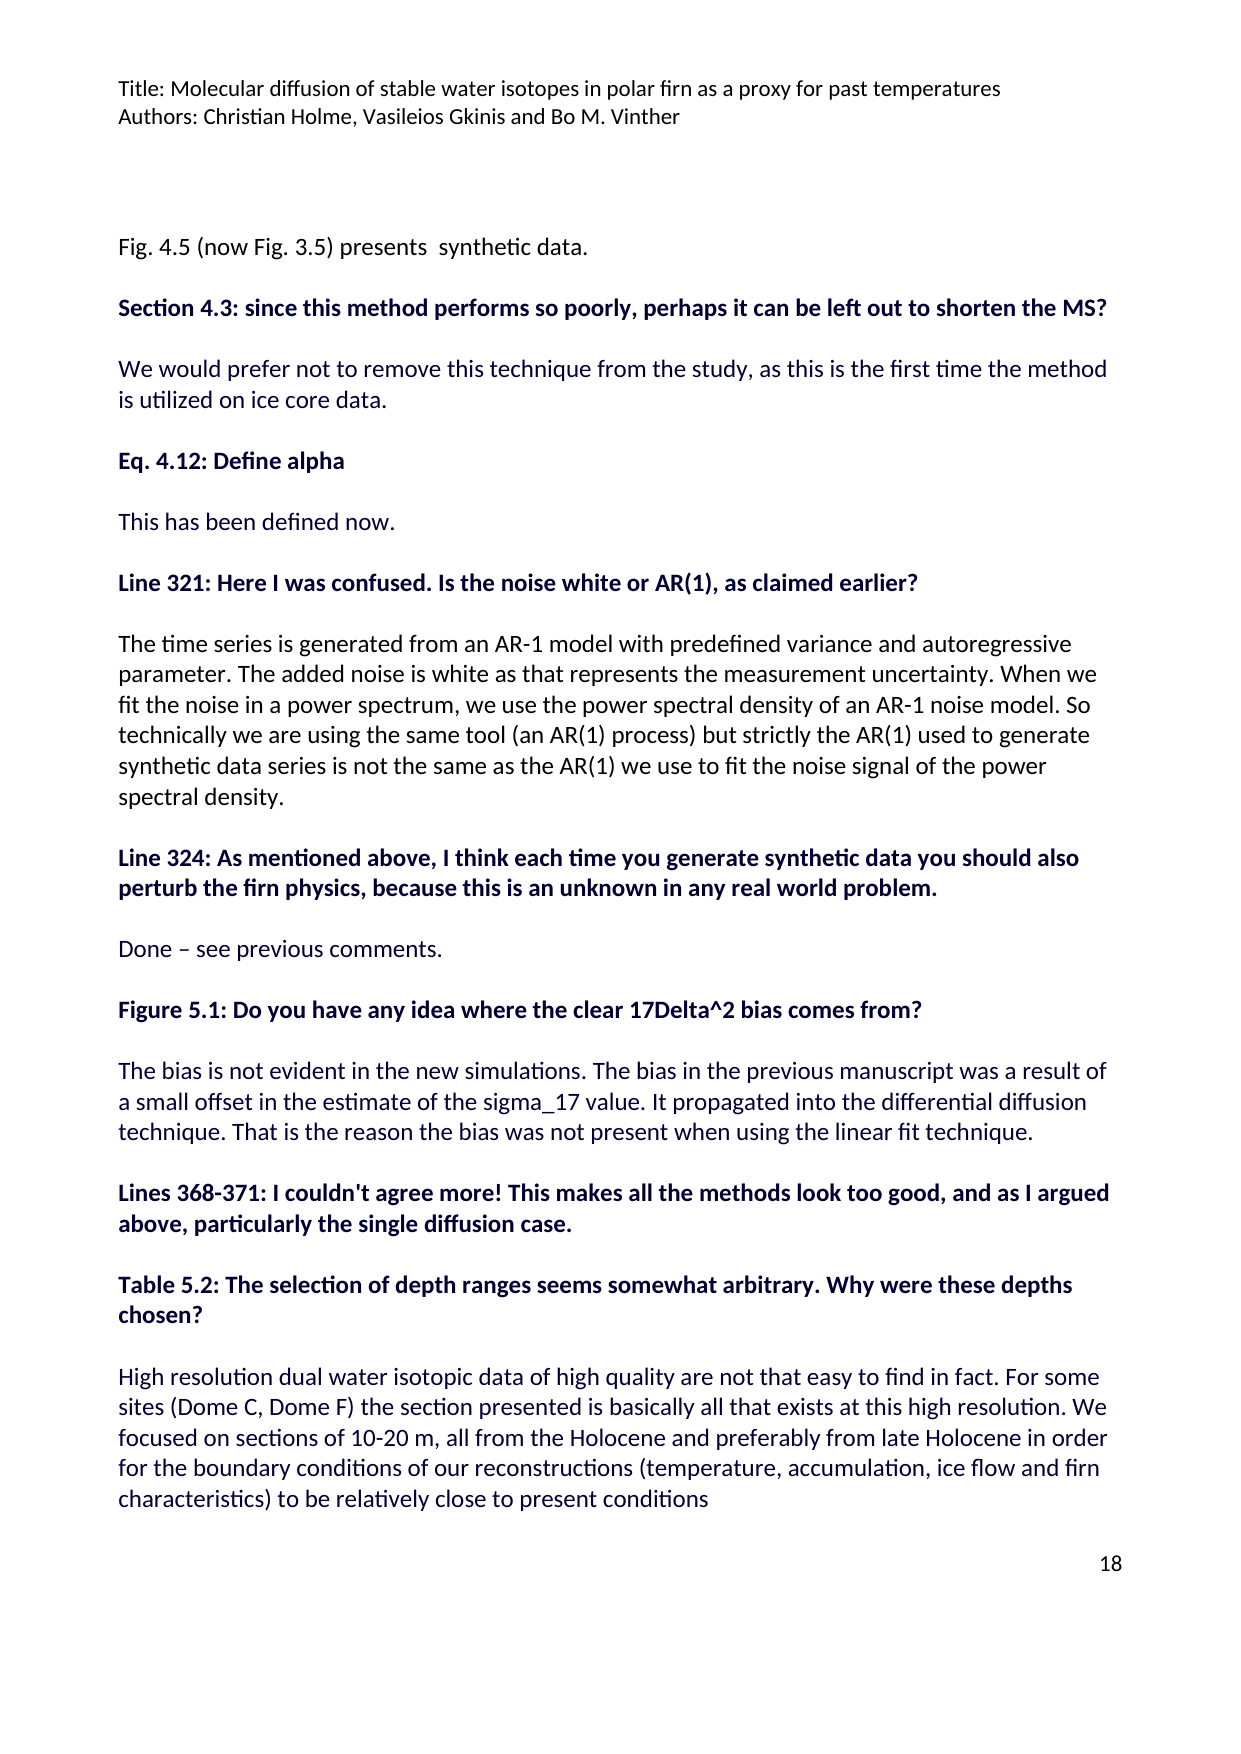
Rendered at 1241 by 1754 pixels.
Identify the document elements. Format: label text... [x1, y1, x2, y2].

text Fig. 4.5 (now Fig. 3.5) presents synthetic data. [118, 231, 1122, 262]
text The bias is not evident in the new simulations. The bias in the previous manuscript was a result of a small offset in the estimate of the sigma_17 value. It propagated into the differential diffusion technique. That is the reason the bias was not present when using the linear fit technique. [118, 1055, 1122, 1147]
text Section 4.3: since this method performs so poorly, perhaps it can be left out to shorten the MS? [118, 292, 1122, 323]
text Table 5.2: The selection of depth ranges seems somewhat arbitrary. Why were these depths chosen? [118, 1269, 1122, 1330]
text This has been defined now. [118, 506, 1122, 537]
text Lines 368-371: I couldn't agree more! This makes all the methods look too good, and as I argued above, particularly the single diffusion case. [118, 1177, 1122, 1238]
text Done – see previous comments. [118, 933, 1122, 964]
text Line 321: Here I was confused. Is the noise white or AR(1), as claimed earlier? [118, 567, 1122, 598]
text High resolution dual water isotopic data of high quality are not that easy to find in fact. For some sites (Dome C, Dome F) the section presented is basically all that exists at this high resolution. We focused on sections of 10-20 m, all from the Holocene and preferably from late Holocene in order for the boundary conditions of our reconstructions (temperature, accumulation, ice flow and firn characteristics) to be relatively close to present conditions [118, 1361, 1122, 1513]
text Eq. 4.12: Define alpha [118, 445, 1122, 476]
text Line 324: As mentioned above, I think each time you generate synthetic data you should also perturb the firn physics, because this is an unknown in any real world problem. [118, 842, 1122, 903]
text The time series is generated from an AR-1 model with predefined variance and autoregressive parameter. The added noise is white as that represents the measurement uncertainty. When we fit the noise in a power spectrum, we use the power spectral density of an AR-1 noise model. So technically we are using the same tool (an AR(1) process) but strictly the AR(1) used to generate synthetic data series is not the same as the AR(1) we use to fit the noise signal of the power spectral density. [118, 628, 1122, 811]
text We would prefer not to remove this technique from the study, as this is the first time the method is utilized on ice core data. [118, 353, 1122, 414]
text Figure 5.1: Do you have any idea where the clear 17Delta^2 bias comes from? [118, 994, 1122, 1025]
